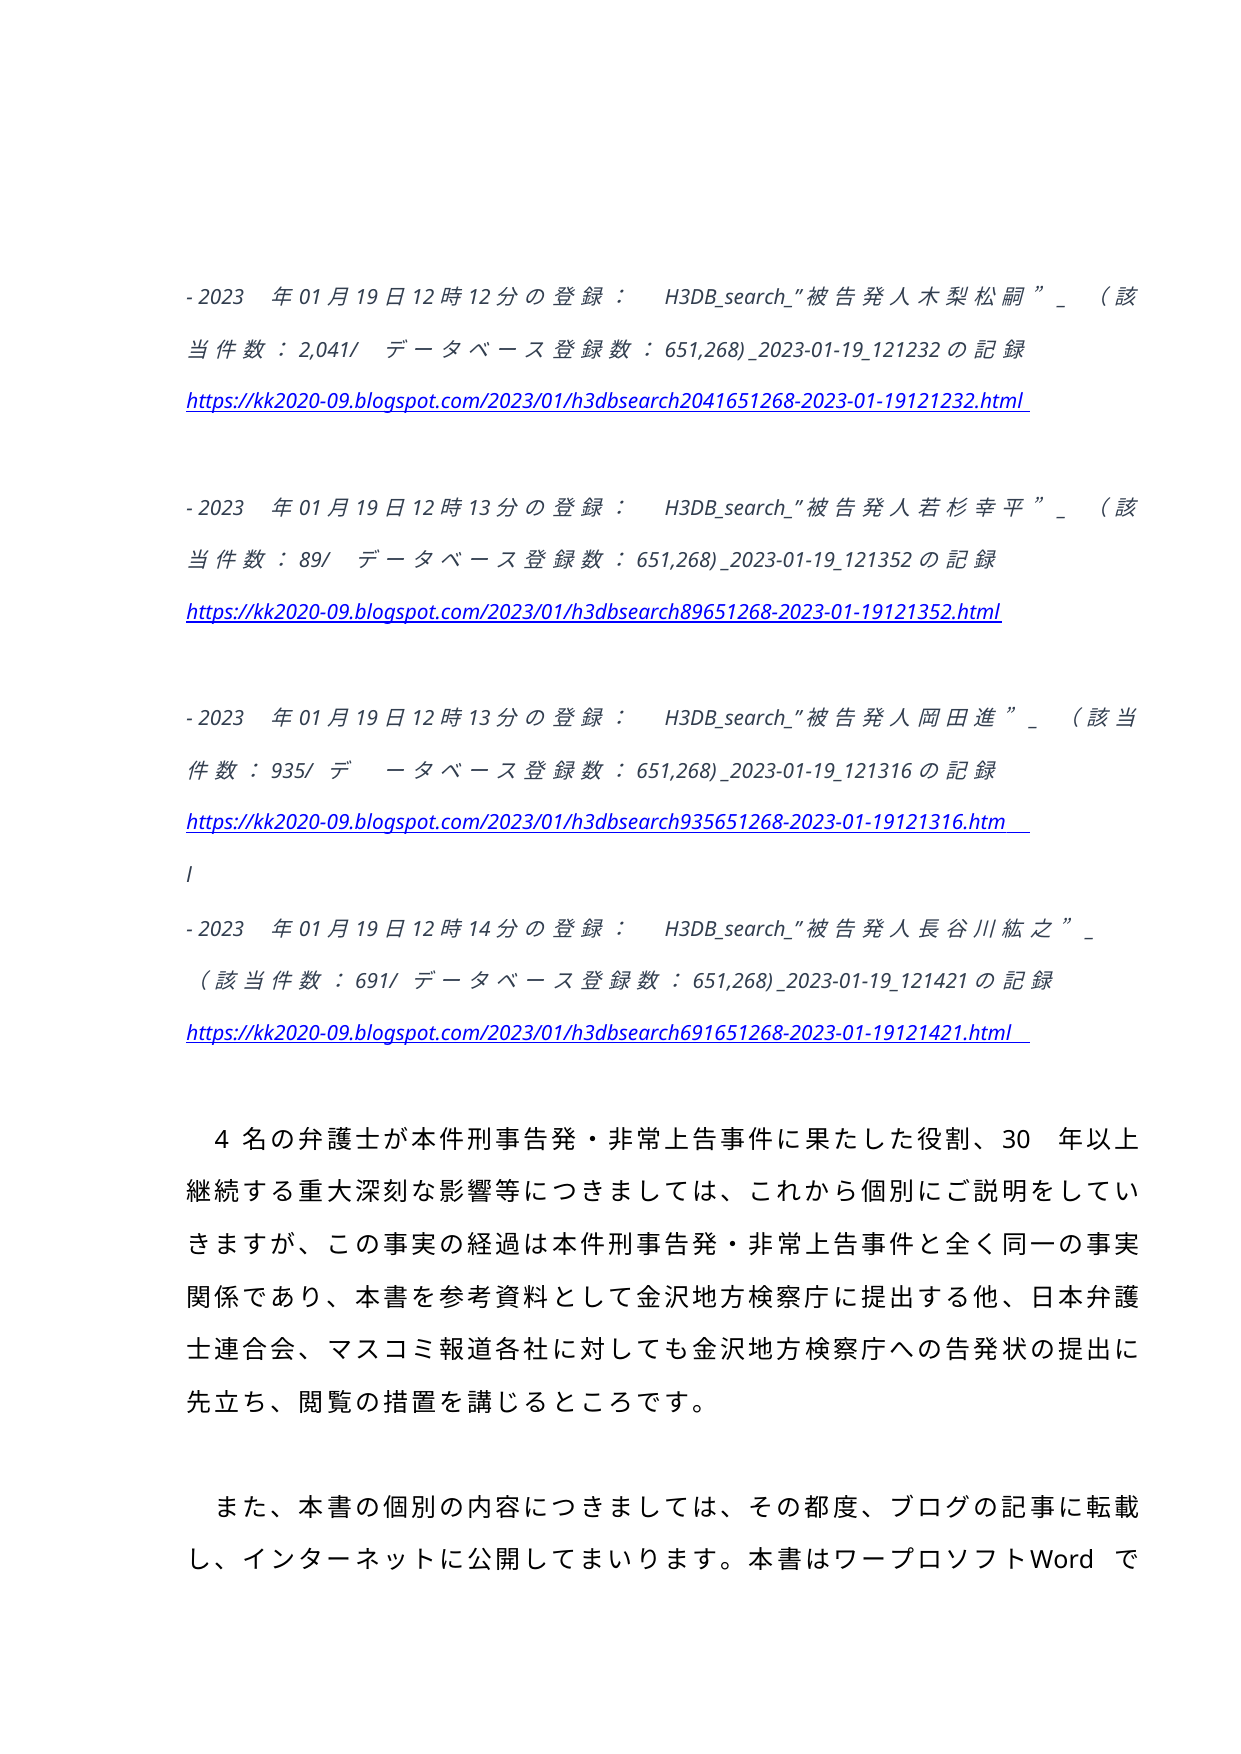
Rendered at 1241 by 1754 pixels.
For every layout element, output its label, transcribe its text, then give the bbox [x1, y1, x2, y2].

text - 2023年01月19日12時13分の登録： H3DB_search_”被告発人岡田進”_（該当件数：935/デ ータベース登録数：651,268) _2023-01-19_121316の記録 https://kk2020-09.blogspot.com/2023/01/h3dbsearch935651268-2023-01-19121316.htm [186, 690, 1142, 848]
text - 2023年01月19日12時12分の登録： H3DB_search_”被告発人木梨松嗣”_（該当件数：2,041/データベース登録数：651,268) _2023-01-19_121232の記録 https://kk2020-09.blogspot.com/2023/01/h3dbsearch2041651268-2023-01-19121232.html [186, 269, 1142, 427]
text - 2023年01月19日12時13分の登録： H3DB_search_”被告発人若杉幸平”_（該当件数：89/データベース登録数：651,268) _2023-01-19_121352の記録 https://kk2020-09.blogspot.com/2023/01/h3dbsearch89651268-2023-01-19121352.html [186, 480, 1142, 638]
text l [186, 848, 1142, 901]
text - 2023年01月19日12時14分の登録： H3DB_search_”被告発人長谷川紘之”_（該当件数：691/データベース登録数：651,268) _2023-01-19_121421の記録 https://kk2020-09.blogspot.com/2023/01/h3dbsearch691651268-2023-01-19121421.html [186, 901, 1142, 1058]
text 4名の弁護士が本件刑事告発・非常上告事件に果たした役割、30年以上継続する重大深刻な影響等につきましては、これから個別にご説明をしていきますが、この事実の経過は本件刑事告発・非常上告事件と全く同一の事実関係であり、本書を参考資料として金沢地方検察庁に提出する他、日本弁護士連合会、マスコミ報道各社に対しても金沢地方検察庁への告発状の提出に先立ち、閲覧の措置を講じるところです。 [186, 1111, 1142, 1427]
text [186, 1479, 1142, 1584]
